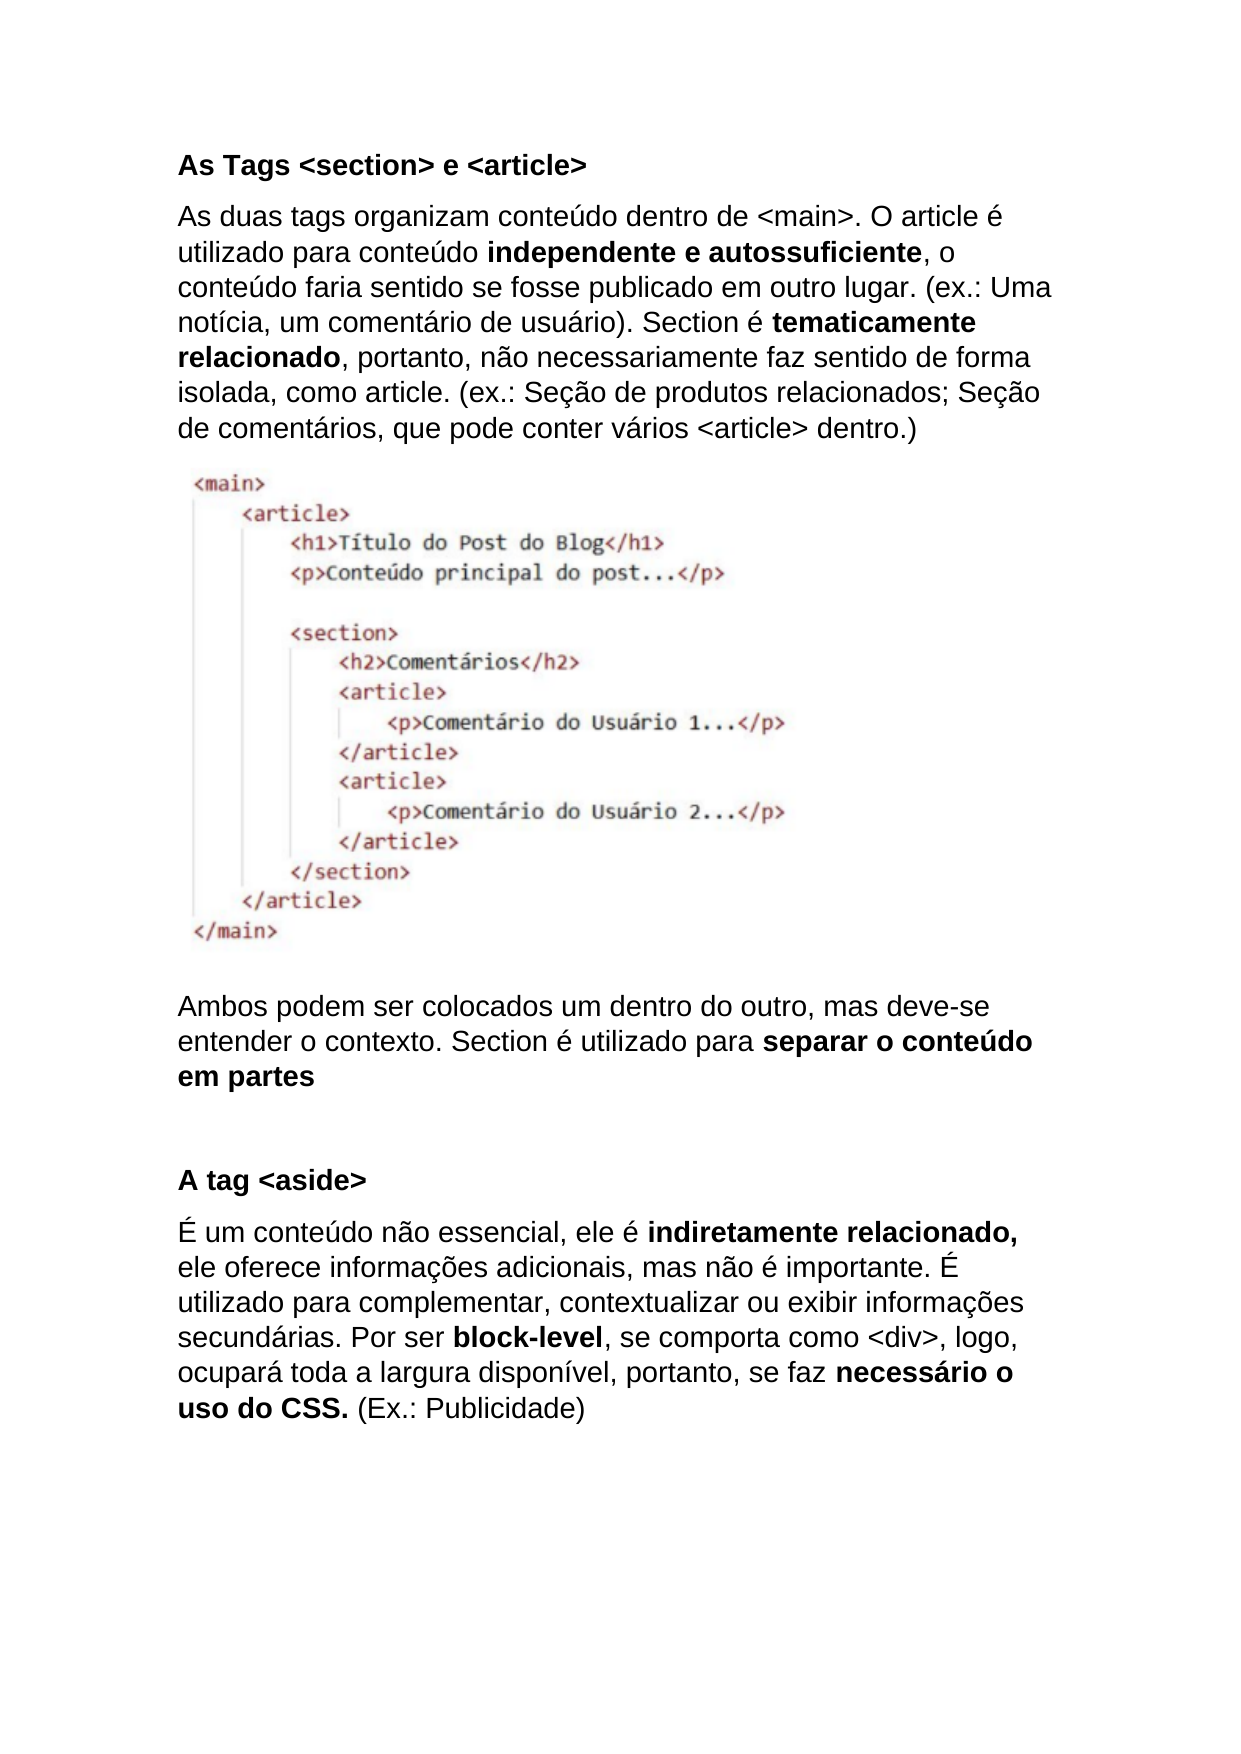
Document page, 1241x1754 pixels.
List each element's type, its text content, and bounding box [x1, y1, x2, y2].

text A tag <aside> [177, 1163, 1063, 1196]
picture [177, 462, 822, 971]
text As duas tags organizam conteúdo dentro de <main>. O article é utilizado para conteúdo independente e autossuficiente, o conteúdo faria sentido se fosse publicado em outro lugar. (ex.: Uma notícia, um comentário de usuário). Section é tematicamente relacionado, portanto, não necessariamente faz sentido de forma isolada, como article. (ex.: Seção de produtos relacionados; Seção de comentários, que pode conter vários <article> dentro.) [177, 199, 1063, 444]
text Ambos podem ser colocados um dentro do outro, mas deve-se entender o contexto. Section é utilizado para separar o conteúdo em partes [177, 988, 1063, 1092]
text É um conteúdo não essencial, ele é indiretamente relacionado, ele oferece informações adicionais, mas não é importante. É utilizado para complementar, contextualizar ou exibir informações secundárias. Por ser block-level, se comporta como <div>, logo, ocupará toda a largura disponível, portanto, se faz necessário o uso do CSS. (Ex.: Publicidade) [177, 1214, 1063, 1424]
text As Tags <section> e <article> [177, 148, 1063, 181]
